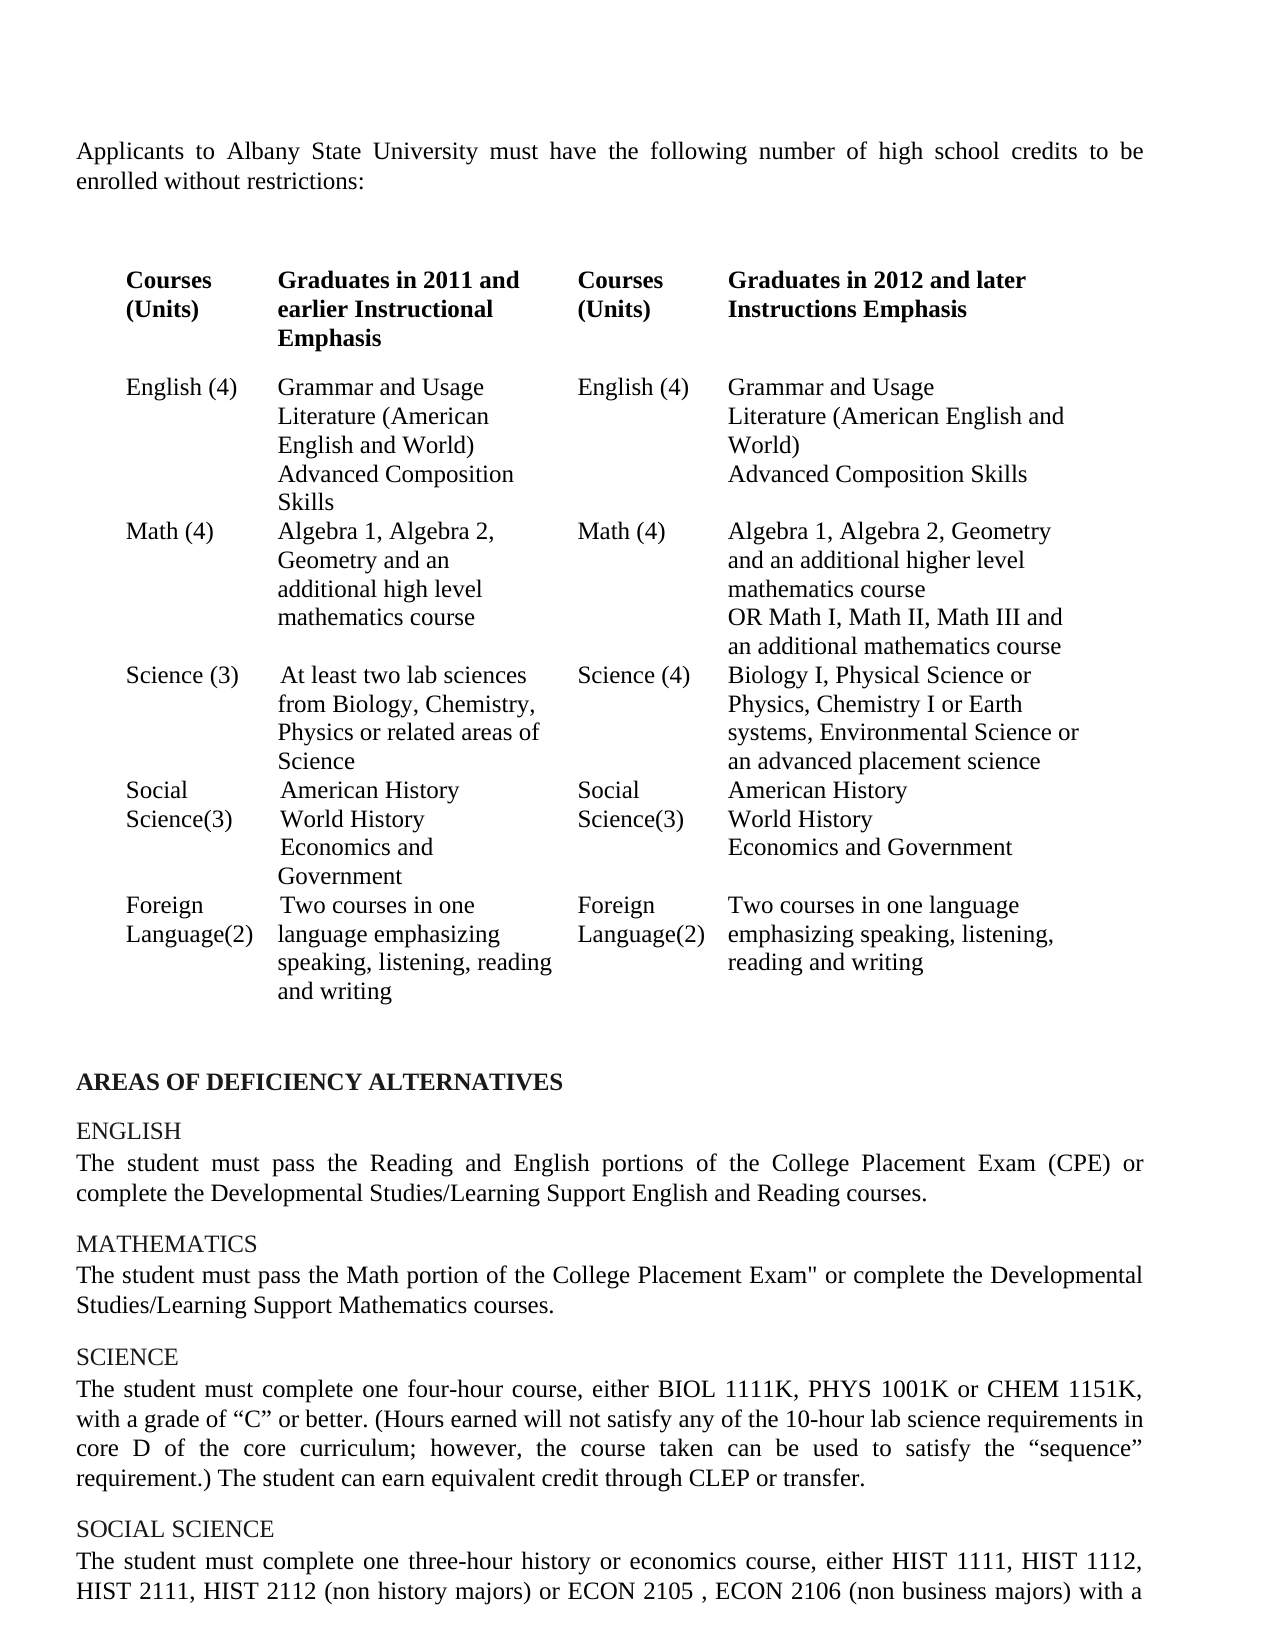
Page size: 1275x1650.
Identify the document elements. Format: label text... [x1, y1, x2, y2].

subtitle SCIENCE [76, 1342, 1144, 1371]
table_cell Science (3) [114, 660, 266, 775]
table_header Courses (Units) [566, 265, 716, 372]
table_cell Foreign Language(2) [566, 890, 716, 1005]
text The student must complete one four-hour course, either BIOL 1111K, PHYS 1001K or CHEM 1151K, with a grade of “C” or better. (Hours earned will not satisfy any of the 10-hour lab science requirements in core D of the core curriculum; however, the course taken can be used to satisfy the “sequence” requirement.) The student can earn equivalent credit through CLEP or transfer. [76, 1374, 1144, 1492]
table_cell American History World History Economics and Government [266, 775, 566, 890]
table_cell Math (4) [566, 516, 716, 660]
text Applicants to Albany State University must have the following number of high school credits to be enrolled without restrictions: [76, 136, 1144, 195]
table_cell Social Science(3) [566, 775, 716, 890]
table_header Graduates in 2012 and later Instructions Emphasis [716, 265, 1101, 372]
table_cell At least two lab sciences from Biology, Chemistry, Physics or related areas of Science [266, 660, 566, 775]
table_cell English (4) [566, 373, 716, 516]
table_cell Foreign Language(2) [114, 890, 266, 1005]
table_cell Algebra 1, Algebra 2, Geometry and an additional high level mathematics course [266, 516, 566, 660]
table_cell American History World History Economics and Government [716, 775, 1101, 890]
table_cell Algebra 1, Algebra 2, Geometry and an additional higher level mathematics course OR Math I, Math II, Math III and an additional mathematics course [716, 516, 1101, 660]
table_header Graduates in 2011 and earlier Instructional Emphasis [266, 265, 566, 372]
subtitle ENGLISH [76, 1116, 1144, 1145]
table_cell Math (4) [114, 516, 266, 660]
subtitle SOCIAL SCIENCE [76, 1514, 1144, 1543]
table_cell English (4) [114, 373, 266, 516]
table_cell Grammar and Usage Literature (American English and World) Advanced Composition Skills [716, 373, 1101, 516]
table_cell Biology I, Physical Science or Physics, Chemistry I or Earth systems, Environmental Science or an advanced placement science [716, 660, 1101, 775]
table_cell Grammar and Usage Literature (American English and World) Advanced Composition Skills [266, 373, 566, 516]
text The student must pass the Math portion of the College Placement Exam" or complete the Developmental Studies/Learning Support Mathematics courses. [76, 1261, 1144, 1319]
table_header Courses (Units) [114, 265, 266, 372]
table_cell Social Science(3) [114, 775, 266, 890]
subtitle MATHEMATICS [76, 1229, 1144, 1257]
table_cell Two courses in one language emphasizing speaking, listening, reading and writing [716, 890, 1101, 1005]
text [76, 1546, 1144, 1604]
table_cell Two courses in one language emphasizing speaking, listening, reading and writing [266, 890, 566, 1005]
subtitle AREAS OF DEFICIENCY ALTERNATIVES [76, 1067, 1144, 1096]
table_cell Science (4) [566, 660, 716, 775]
text The student must pass the Reading and English portions of the College Placement Exam (CPE) or complete the Developmental Studies/Learning Support English and Reading courses. [76, 1148, 1144, 1207]
